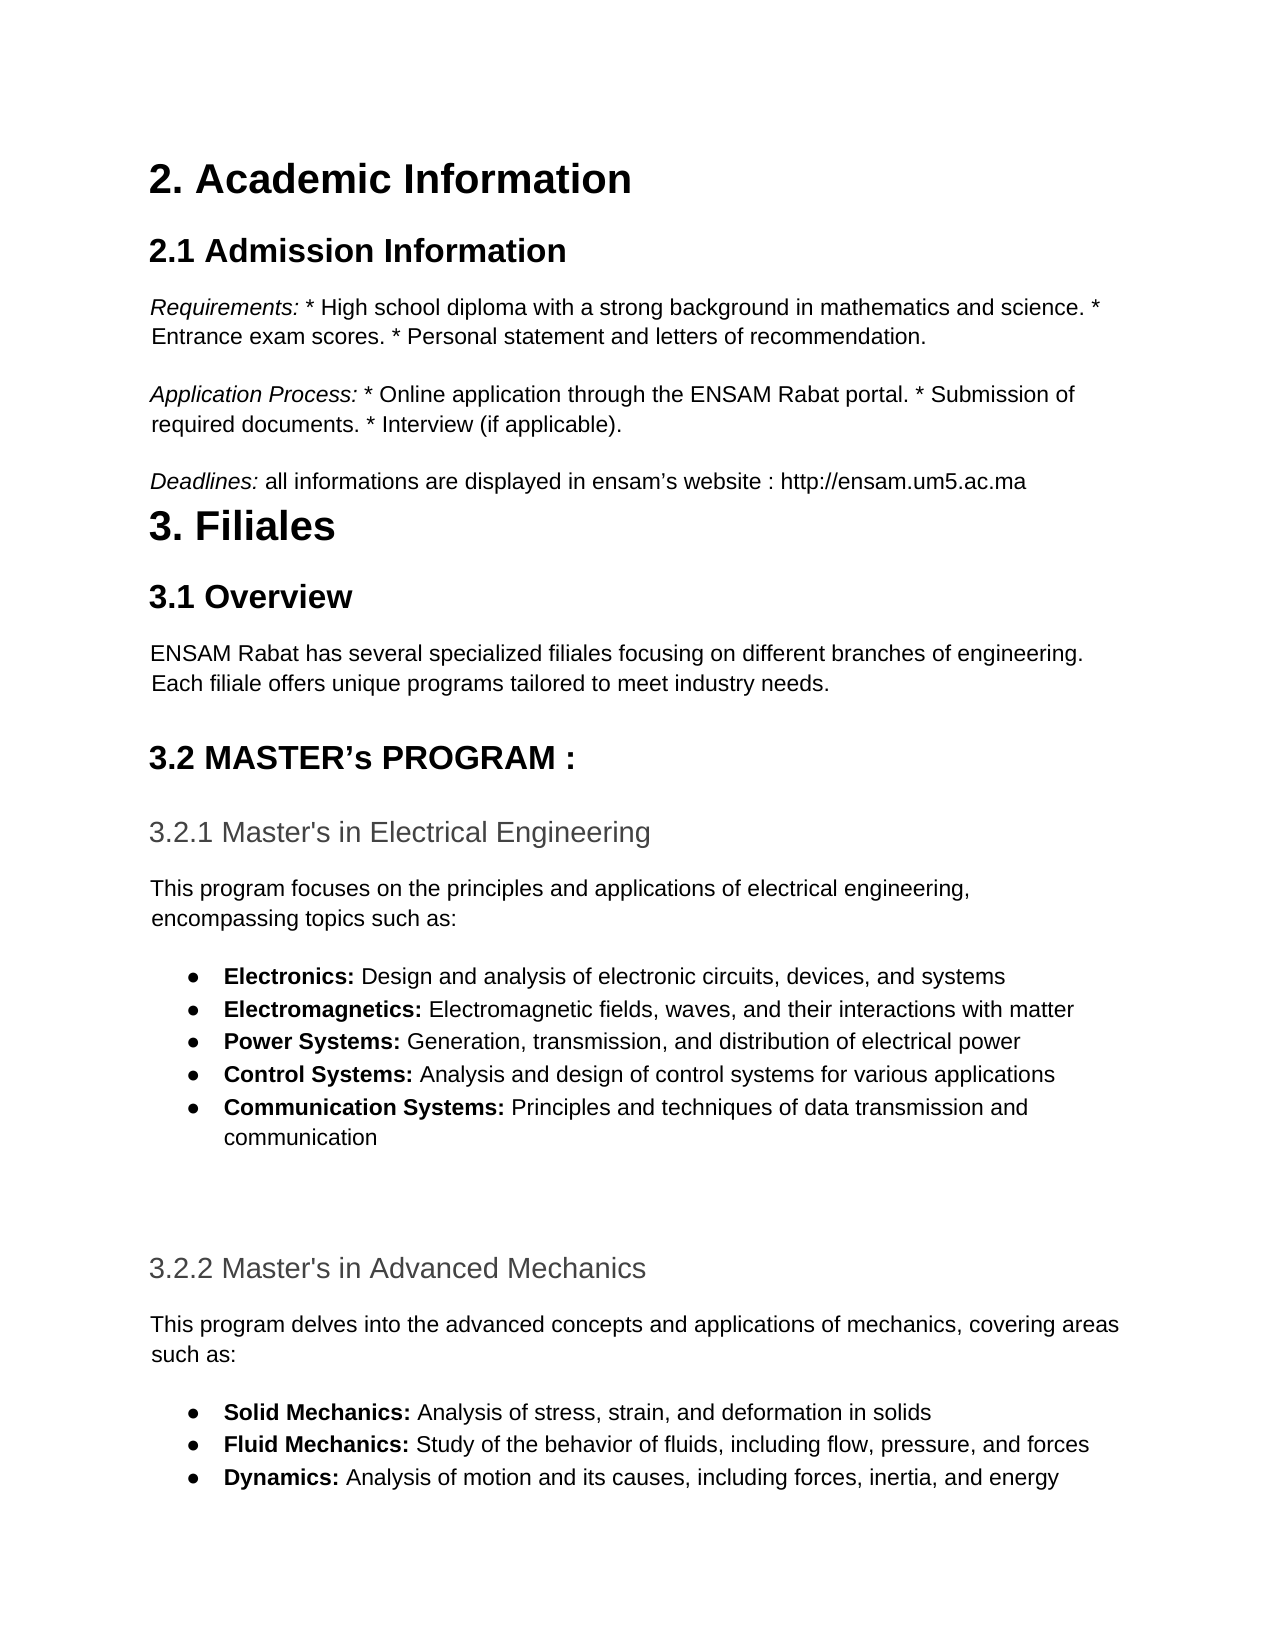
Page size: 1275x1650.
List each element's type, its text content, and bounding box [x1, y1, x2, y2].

subtitle 3.2.1 Master's in Electrical Engineering [148, 815, 1125, 848]
subtitle 2. Academic Information [148, 155, 1125, 203]
subtitle 3.1 Overview [148, 577, 1125, 616]
list Dynamics: Analysis of motion and its causes, including forces, inertia, and energy [186, 1464, 1124, 1491]
list Electronics: Design and analysis of electronic circuits, devices, and systems [186, 963, 1124, 989]
list Power Systems: Generation, transmission, and distribution of electrical power [186, 1028, 1124, 1055]
text Application Process: * Online application through the ENSAM Rabat portal. * Submission of required documents. * Interview (if applicable). [150, 381, 1124, 437]
subtitle 3.2.2 Master's in Advanced Mechanics [148, 1251, 1125, 1284]
list Control Systems: Analysis and design of control systems for various applications [186, 1061, 1124, 1087]
text This program delves into the advanced concepts and applications of mechanics, covering areas such as: [150, 1311, 1124, 1367]
list Fluid Mechanics: Study of the behavior of fluids, including flow, pressure, and forces [186, 1431, 1124, 1458]
list Communication Systems: Principles and techniques of data transmission and communication [186, 1094, 1124, 1150]
subtitle 3.2 MASTER’s PROGRAM : [148, 738, 1125, 776]
text This program focuses on the principles and applications of electrical engineering, encompassing topics such as: [150, 875, 1124, 931]
text ENSAM Rabat has several specialized filiales focusing on different branches of engineering. Each filiale offers unique programs tailored to meet industry needs. [150, 640, 1124, 696]
list Electromagnetics: Electromagnetic fields, waves, and their interactions with matter [186, 996, 1124, 1022]
list Solid Mechanics: Analysis of stress, strain, and deformation in solids [186, 1398, 1124, 1425]
subtitle 2.1 Admission Information [148, 231, 1125, 270]
text Requirements: * High school diploma with a strong background in mathematics and science. * Entrance exam scores. * Personal statement and letters of recommendation. [150, 294, 1124, 350]
subtitle 3. Filiales [148, 501, 1125, 549]
text Deadlines: all informations are displayed in ensam’s website : http://ensam.um5.ac.ma [150, 468, 1124, 494]
